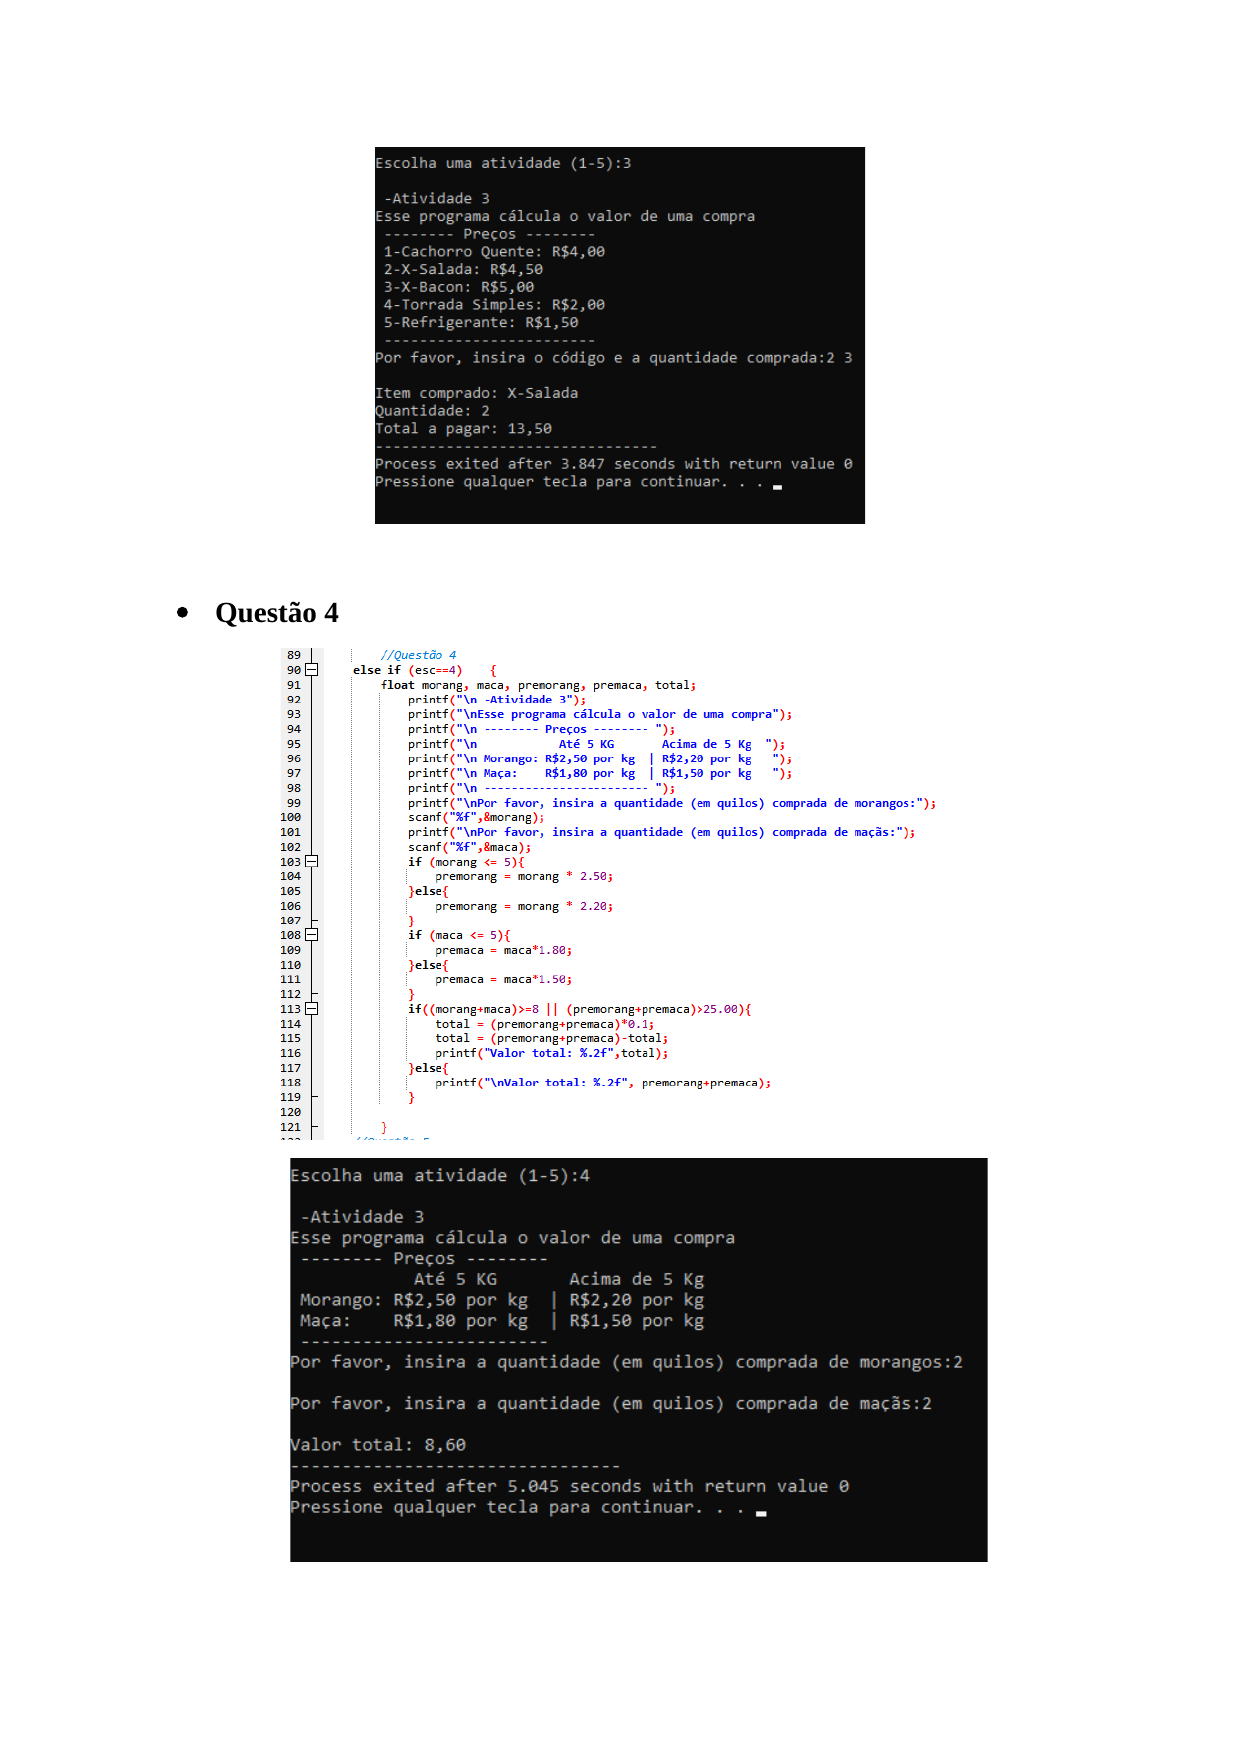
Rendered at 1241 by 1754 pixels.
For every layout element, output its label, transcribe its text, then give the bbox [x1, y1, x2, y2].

picture [375, 147, 866, 524]
picture [290, 1158, 988, 1562]
list Questão 4 [177, 595, 1063, 629]
picture [280, 648, 960, 1140]
